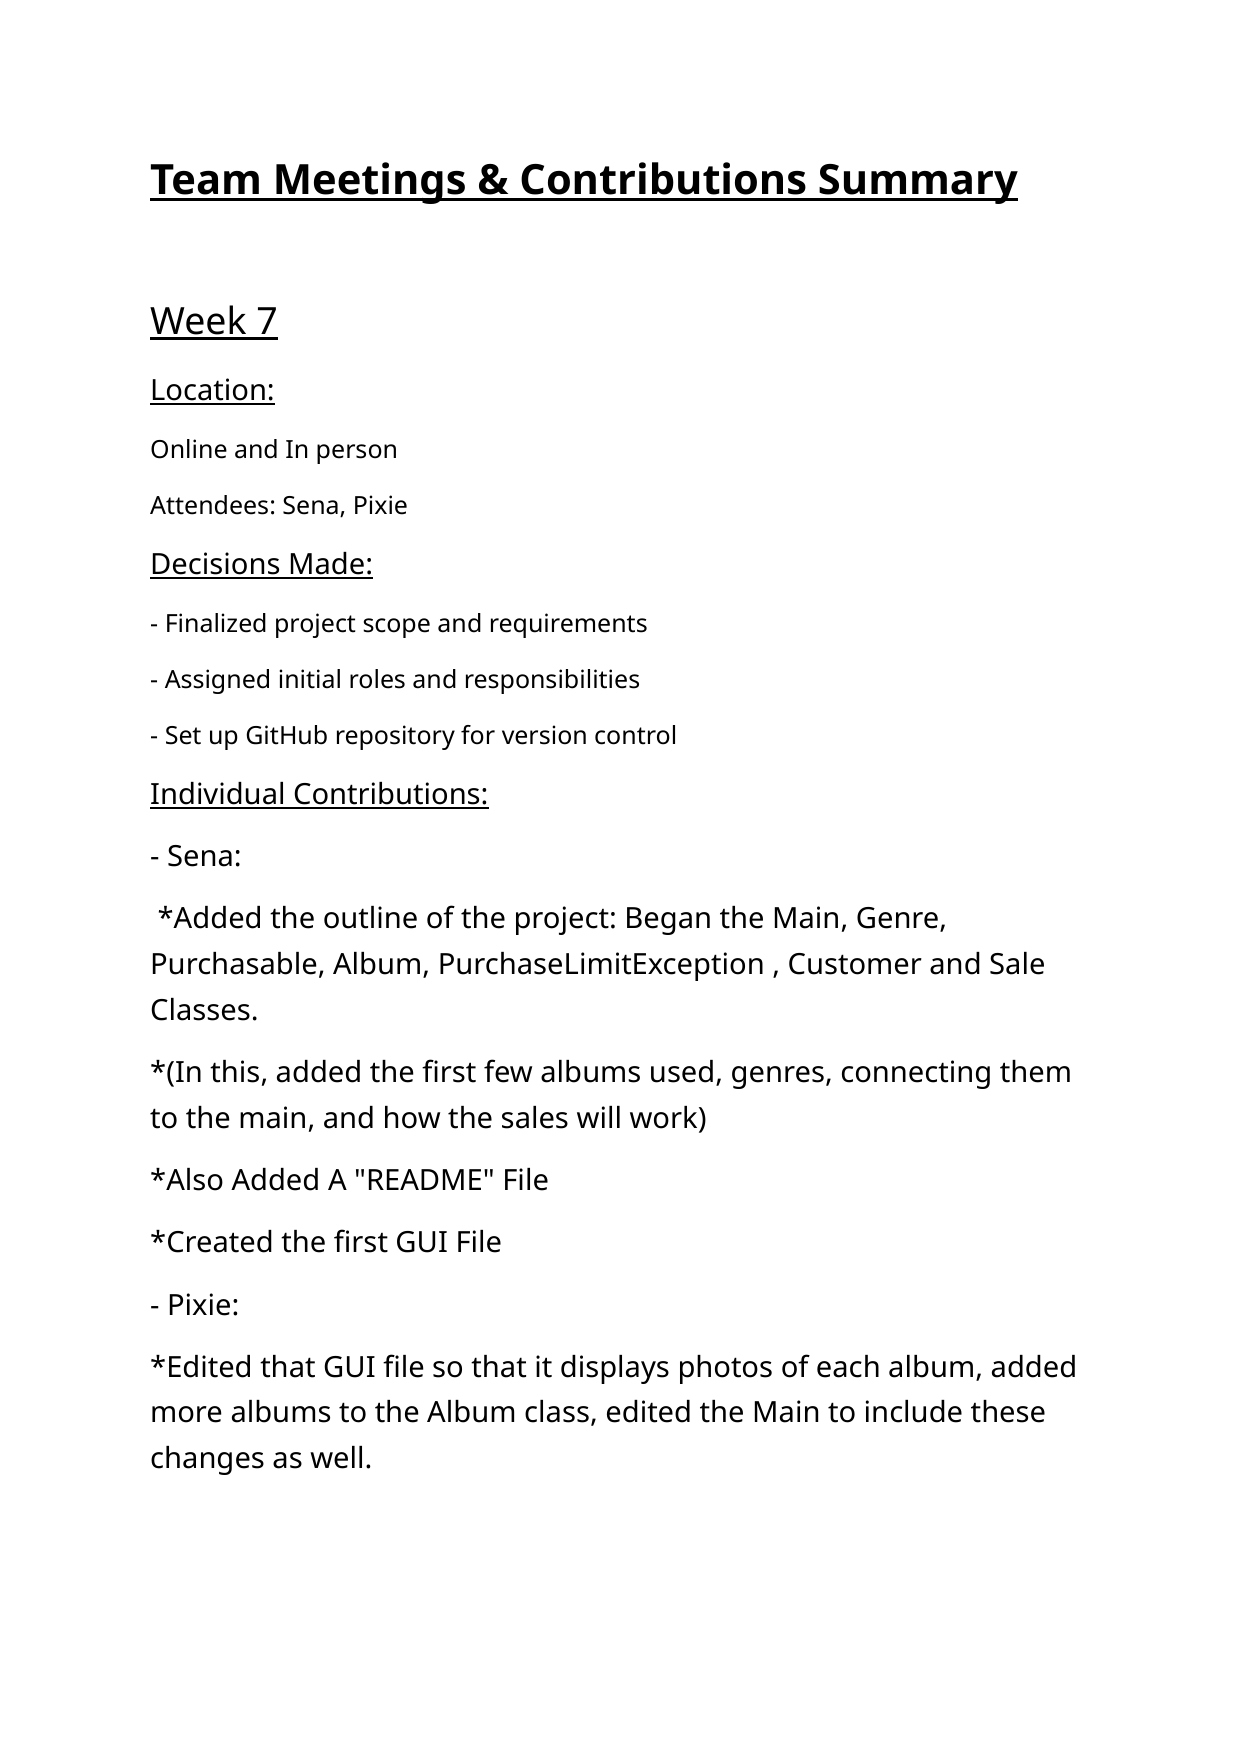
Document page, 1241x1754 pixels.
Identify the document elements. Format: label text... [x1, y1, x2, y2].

text - Pixie: [150, 1284, 1090, 1323]
text Location: [150, 369, 1090, 409]
text Team Meetings & Contributions Summary [150, 150, 1090, 207]
text - Set up GitHub repository for version control [150, 717, 1090, 751]
text *Created the first GUI File [150, 1222, 1090, 1261]
text Online and In person [150, 432, 1090, 466]
text *Edited that GUI file so that it displays photos of each album, added more albums to the Album class, edited the Main to include these changes as well. [150, 1346, 1090, 1477]
text *(In this, added the first few albums used, genres, connecting them to the main, and how the sales will work) [150, 1051, 1090, 1137]
text - Assigned initial roles and responsibilities [150, 662, 1090, 696]
text Individual Contributions: [150, 773, 1090, 813]
text Attendees: Sena, Pixie [150, 488, 1090, 522]
text *Also Added A "README" File [150, 1159, 1090, 1199]
text Decisions Made: [150, 543, 1090, 583]
text Week 7 [150, 294, 1090, 345]
text - Sena: [150, 836, 1090, 875]
text - Finalized project scope and requirements [150, 606, 1090, 640]
text *Added the outline of the project: Began the Main, Genre, Purchasable, Album, PurchaseLimitException , Customer and Sale Classes. [150, 898, 1090, 1029]
